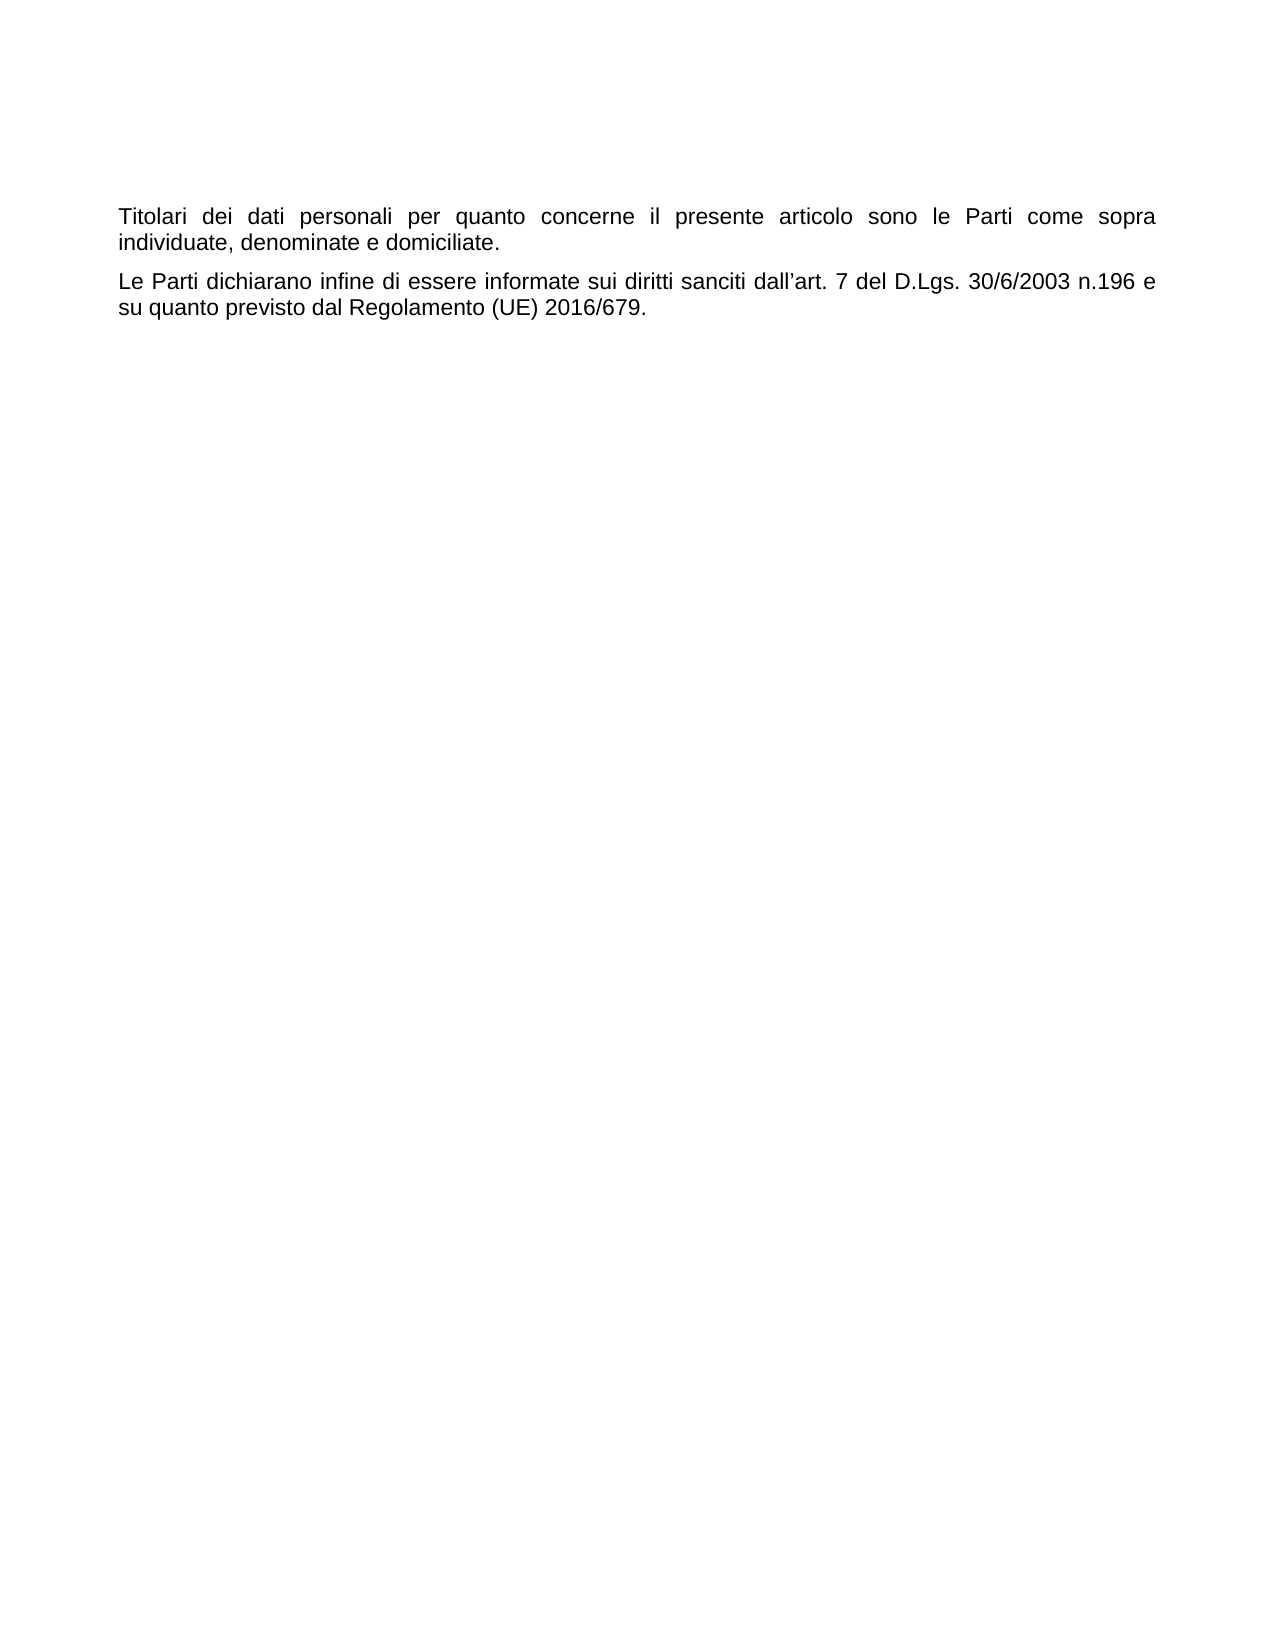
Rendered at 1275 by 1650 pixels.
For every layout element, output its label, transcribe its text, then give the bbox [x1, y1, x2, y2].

text Titolari dei dati personali per quanto concerne il presente articolo sono le Parti come sopra individuate, denominate e domiciliate. [118, 203, 1157, 255]
text Le Parti dichiarano infine di essere informate sui diritti sanciti dall’art. 7 del D.Lgs. 30/6/2003 n.196 e su quanto previsto dal Regolamento (UE) 2016/679. [118, 268, 1157, 321]
